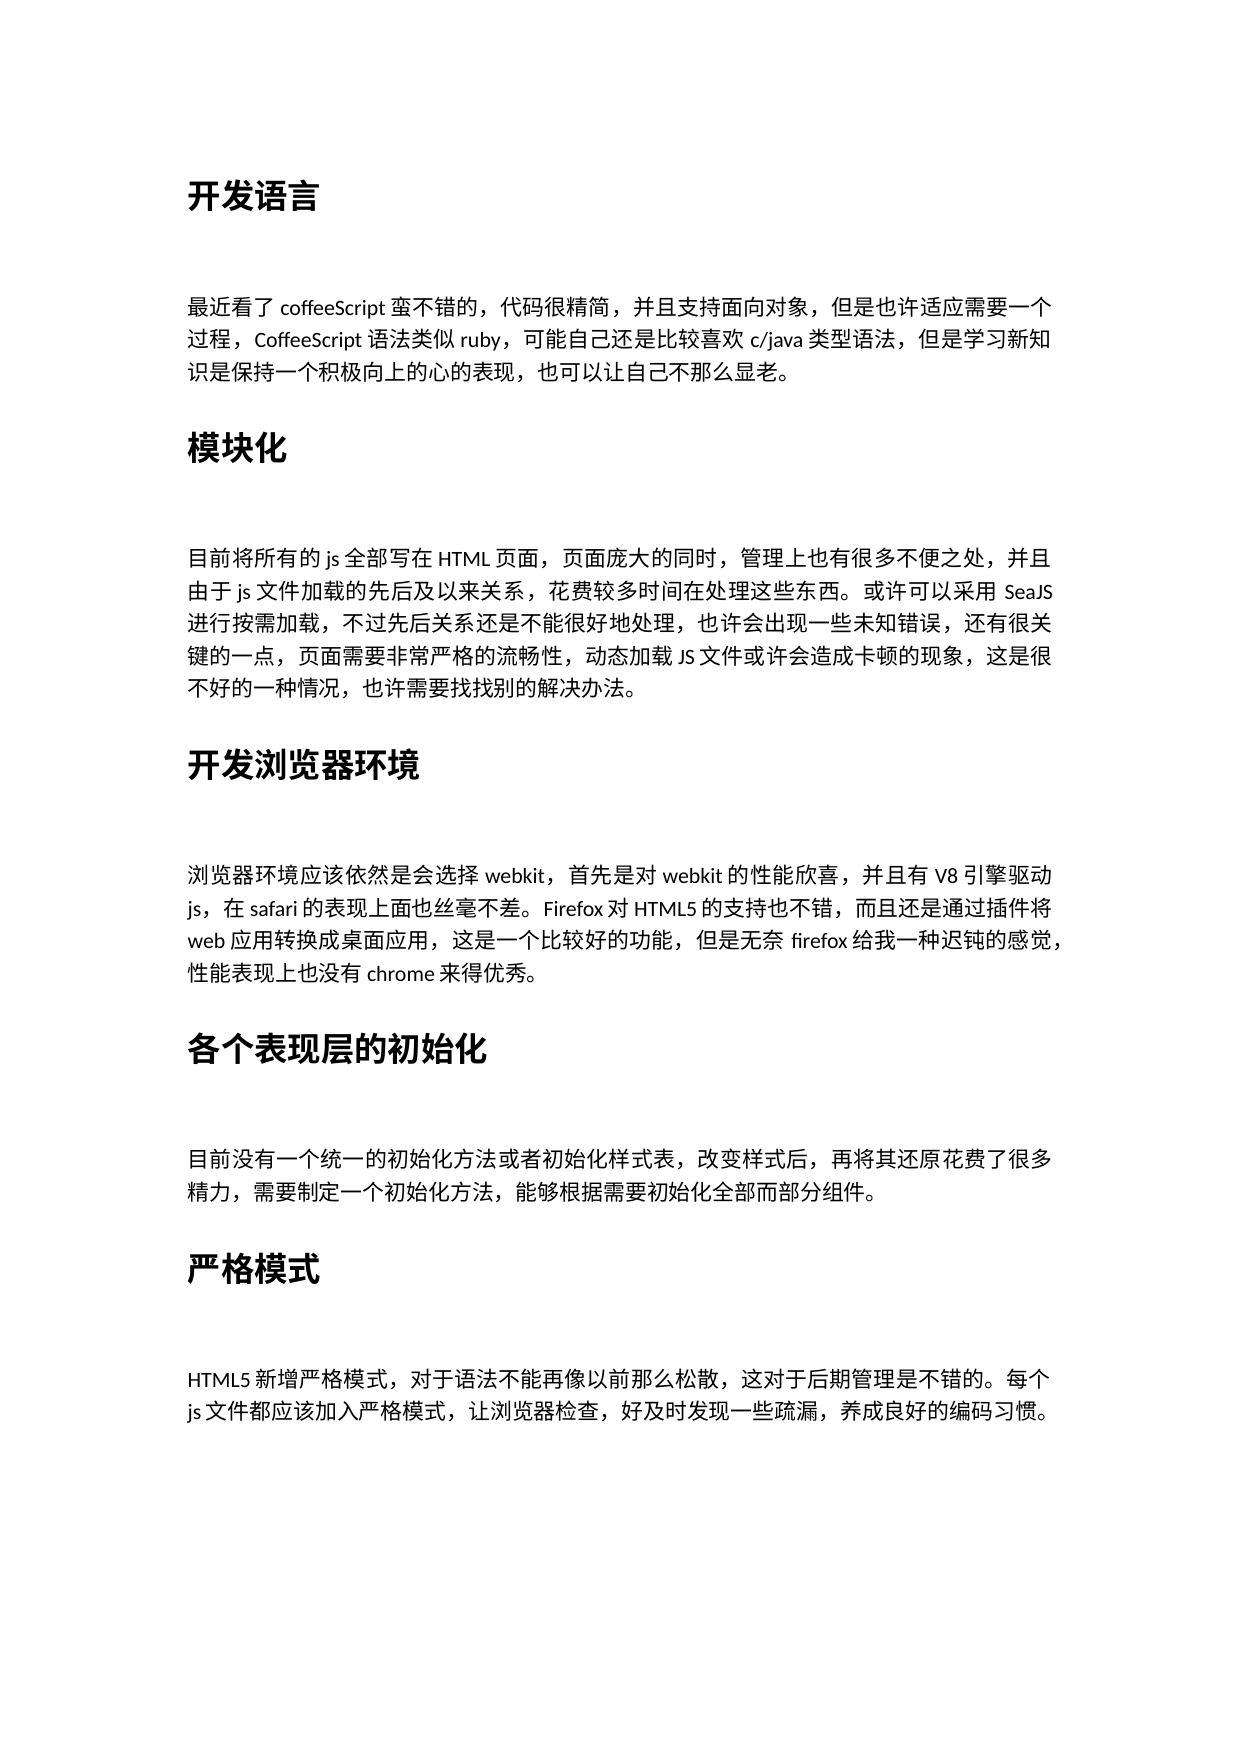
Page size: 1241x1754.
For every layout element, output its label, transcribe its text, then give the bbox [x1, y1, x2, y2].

text HTML5新增严格模式，对于语法不能再像以前那么松散，这对于后期管理是不错的。每个js文件都应该加入严格模式，让浏览器检查，好及时发现一些疏漏，养成良好的编码习惯。 [187, 1361, 1053, 1426]
subtitle 开发语言 [187, 162, 1053, 227]
subtitle 开发浏览器环境 [187, 731, 1053, 796]
subtitle 模块化 [187, 414, 1053, 479]
text 最近看了coffeeScript蛮不错的，代码很精简，并且支持面向对象，但是也许适应需要一个过程，CoffeeScript语法类似ruby，可能自己还是比较喜欢c/java类型语法，但是学习新知识是保持一个积极向上的心的表现，也可以让自己不那么显老。 [187, 289, 1053, 387]
subtitle 各个表现层的初始化 [187, 1015, 1053, 1080]
subtitle 严格模式 [187, 1234, 1053, 1299]
text 目前没有一个统一的初始化方法或者初始化样式表，改变样式后，再将其还原花费了很多精力，需要制定一个初始化方法，能够根据需要初始化全部而部分组件。 [187, 1142, 1053, 1207]
text 目前将所有的js全部写在HTML页面，页面庞大的同时，管理上也有很多不便之处，并且由于js文件加载的先后及以来关系，花费较多时间在处理这些东西。或许可以采用SeaJS进行按需加载，不过先后关系还是不能很好地处理，也许会出现一些未知错误，还有很关键的一点，页面需要非常严格的流畅性，动态加载JS文件或许会造成卡顿的现象，这是很不好的一种情况，也许需要找找别的解决办法。 [187, 541, 1053, 703]
text 浏览器环境应该依然是会选择webkit，首先是对webkit的性能欣喜，并且有V8引擎驱动js，在safari的表现上面也丝毫不差。Firefox对HTML5的支持也不错，而且还是通过插件将web应用转换成桌面应用，这是一个比较好的功能，但是无奈firefox给我一种迟钝的感觉，性能表现上也没有chrome来得优秀。 [187, 858, 1053, 988]
